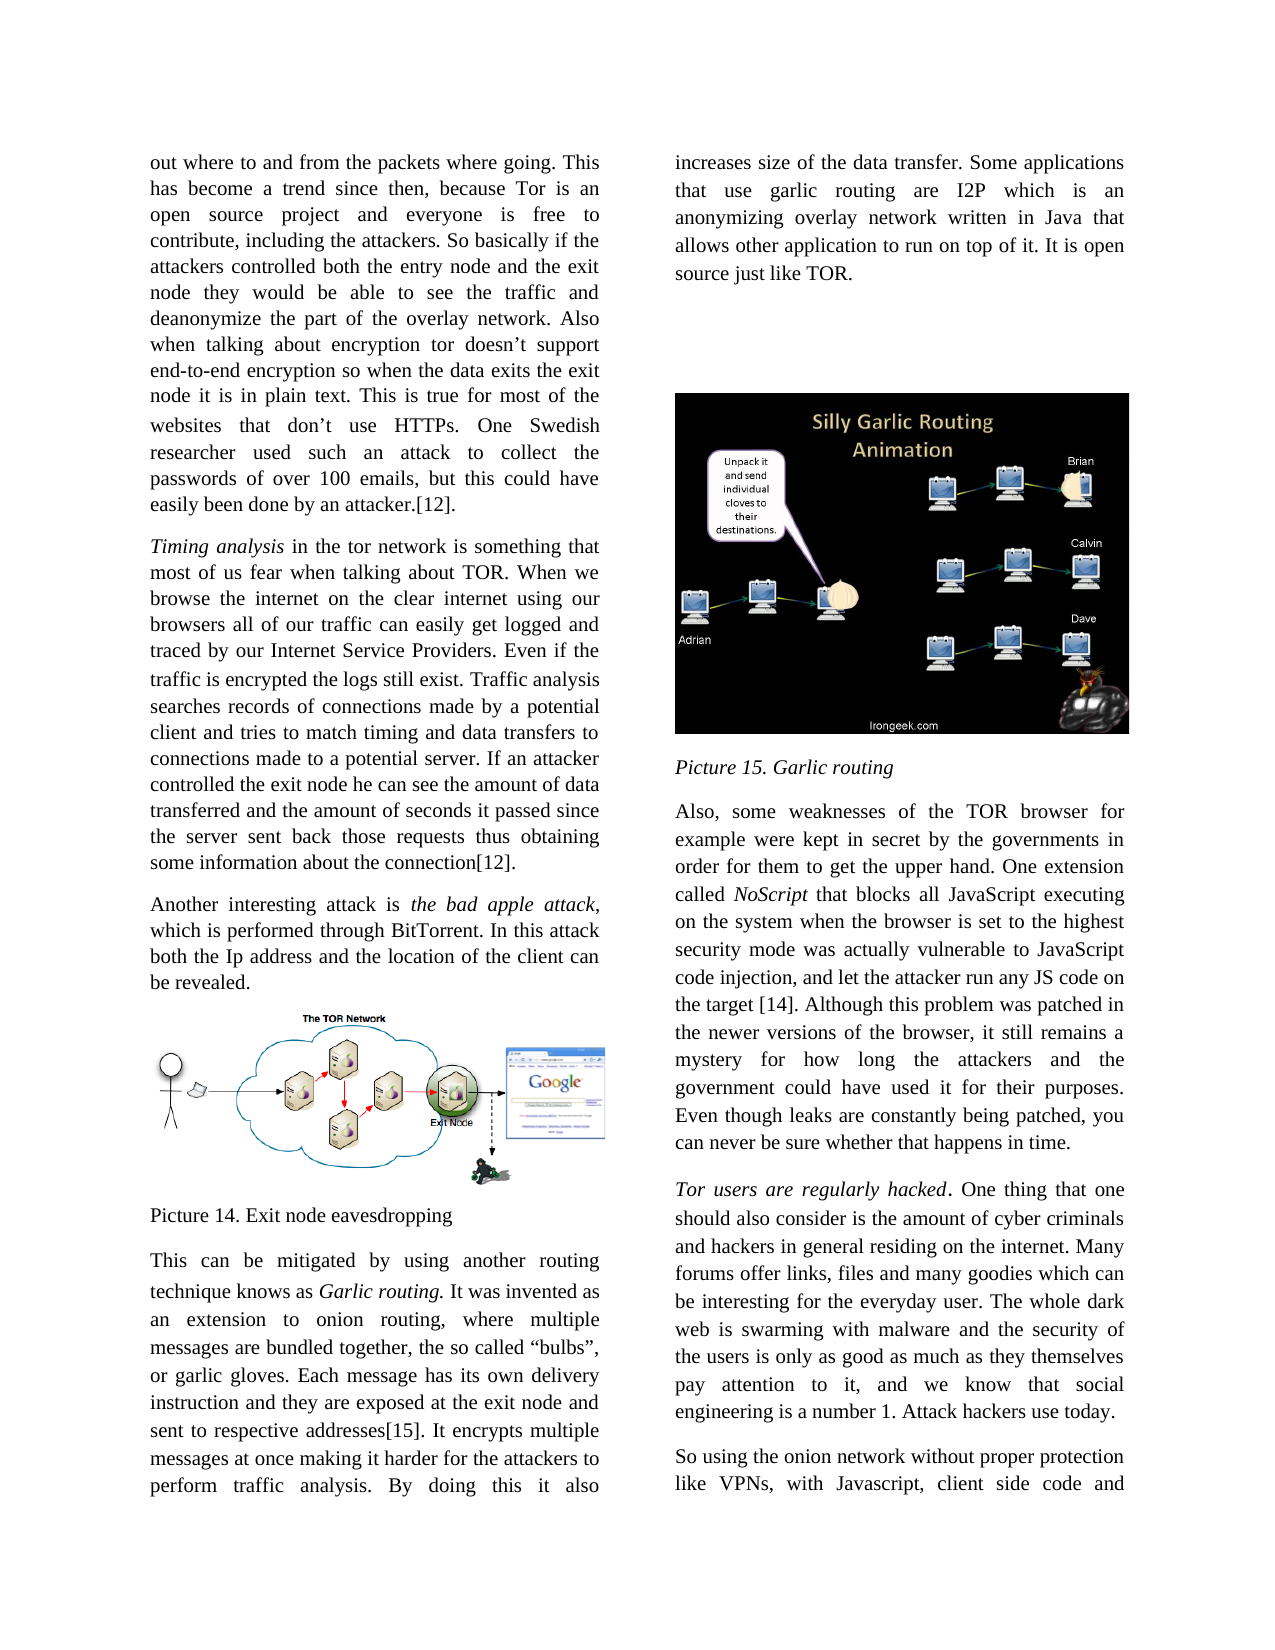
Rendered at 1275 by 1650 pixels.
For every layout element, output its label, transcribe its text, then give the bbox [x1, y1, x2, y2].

picture [675, 393, 1130, 734]
text Also, some weaknesses of the TOR browser for example were kept in secret by the governments in order for them to get the upper hand. One extension called NoScript that blocks all JavaScript executing on the system when the browser is set to the highest security mode was actually vulnerable to JavaScript code injection, and let the attacker run any JS code on the target [14]. Although this problem was patched in the newer versions of the browser, it still remains a mystery for how long the attackers and the government could have used it for their purposes. Even though leaks are constantly being patched, you can never be sure whether that happens in time. [675, 799, 1125, 1154]
text Tor users are regularly hacked. One thing that one should also consider is the amount of cyber criminals and hackers in general residing on the internet. Many forums offer links, files and many goodies which can be interesting for the everyday user. The whole dark web is swarming with malware and the security of the users is only as good as much as they themselves pay attention to it, and we know that social engineering is a number 1. Attack hackers use today. [675, 1174, 1125, 1423]
text Picture 15. Garlic routing [675, 755, 1125, 779]
text Picture 14. Exit node eavesdropping [150, 1203, 600, 1227]
text This can be mitigated by using another routing technique knows as Garlic routing. It was invented as an extension to onion routing, where multiple messages are bundled together, the so called “bulbs”, or garlic gloves. Each message has its own delivery instruction and they are exposed at the exit node and sent to respective addresses[15]. It encrypts multiple messages at once making it harder for the attackers to perform traffic analysis. By doing this it also increases size of the data transfer. Some applications that use garlic routing are I2P which is an anonymizing overlay network written in Java that allows other application to run on top of it. It is open source just like TOR. [675, 150, 1125, 284]
text Timing analysis in the tor network is something that most of us fear when talking about TOR. When we browse the internet on the clear internet using our browsers all of our traffic can easily get logged and traced by our Internet Service Providers. Even if the traffic is encrypted the logs still exist. Traffic analysis searches records of connections made by a potential client and tries to match timing and data transfers to connections made to a potential server. If an attacker controlled the exit node he can see the amount of data transferred and the amount of seconds it passed since the server sent back those requests thus obtaining some information about the connection[12]. [150, 534, 600, 874]
text Another interesting attack is the bad apple attack, which is performed through BitTorrent. In this attack both the Ip address and the location of the client can be revealed. [150, 892, 600, 994]
text This can be mitigated by using another routing technique knows as Garlic routing. It was invented as an extension to onion routing, where multiple messages are bundled together, the so called “bulbs”, or garlic gloves. Each message has its own delivery instruction and they are exposed at the exit node and sent to respective addresses[15]. It encrypts multiple messages at once making it harder for the attackers to perform traffic analysis. By doing this it also increases size of the data transfer. Some applications that use garlic routing are I2P which is an anonymizing overlay network written in Java that allows other application to run on top of it. It is open source just like TOR. [150, 1248, 600, 1497]
picture [150, 1012, 606, 1185]
